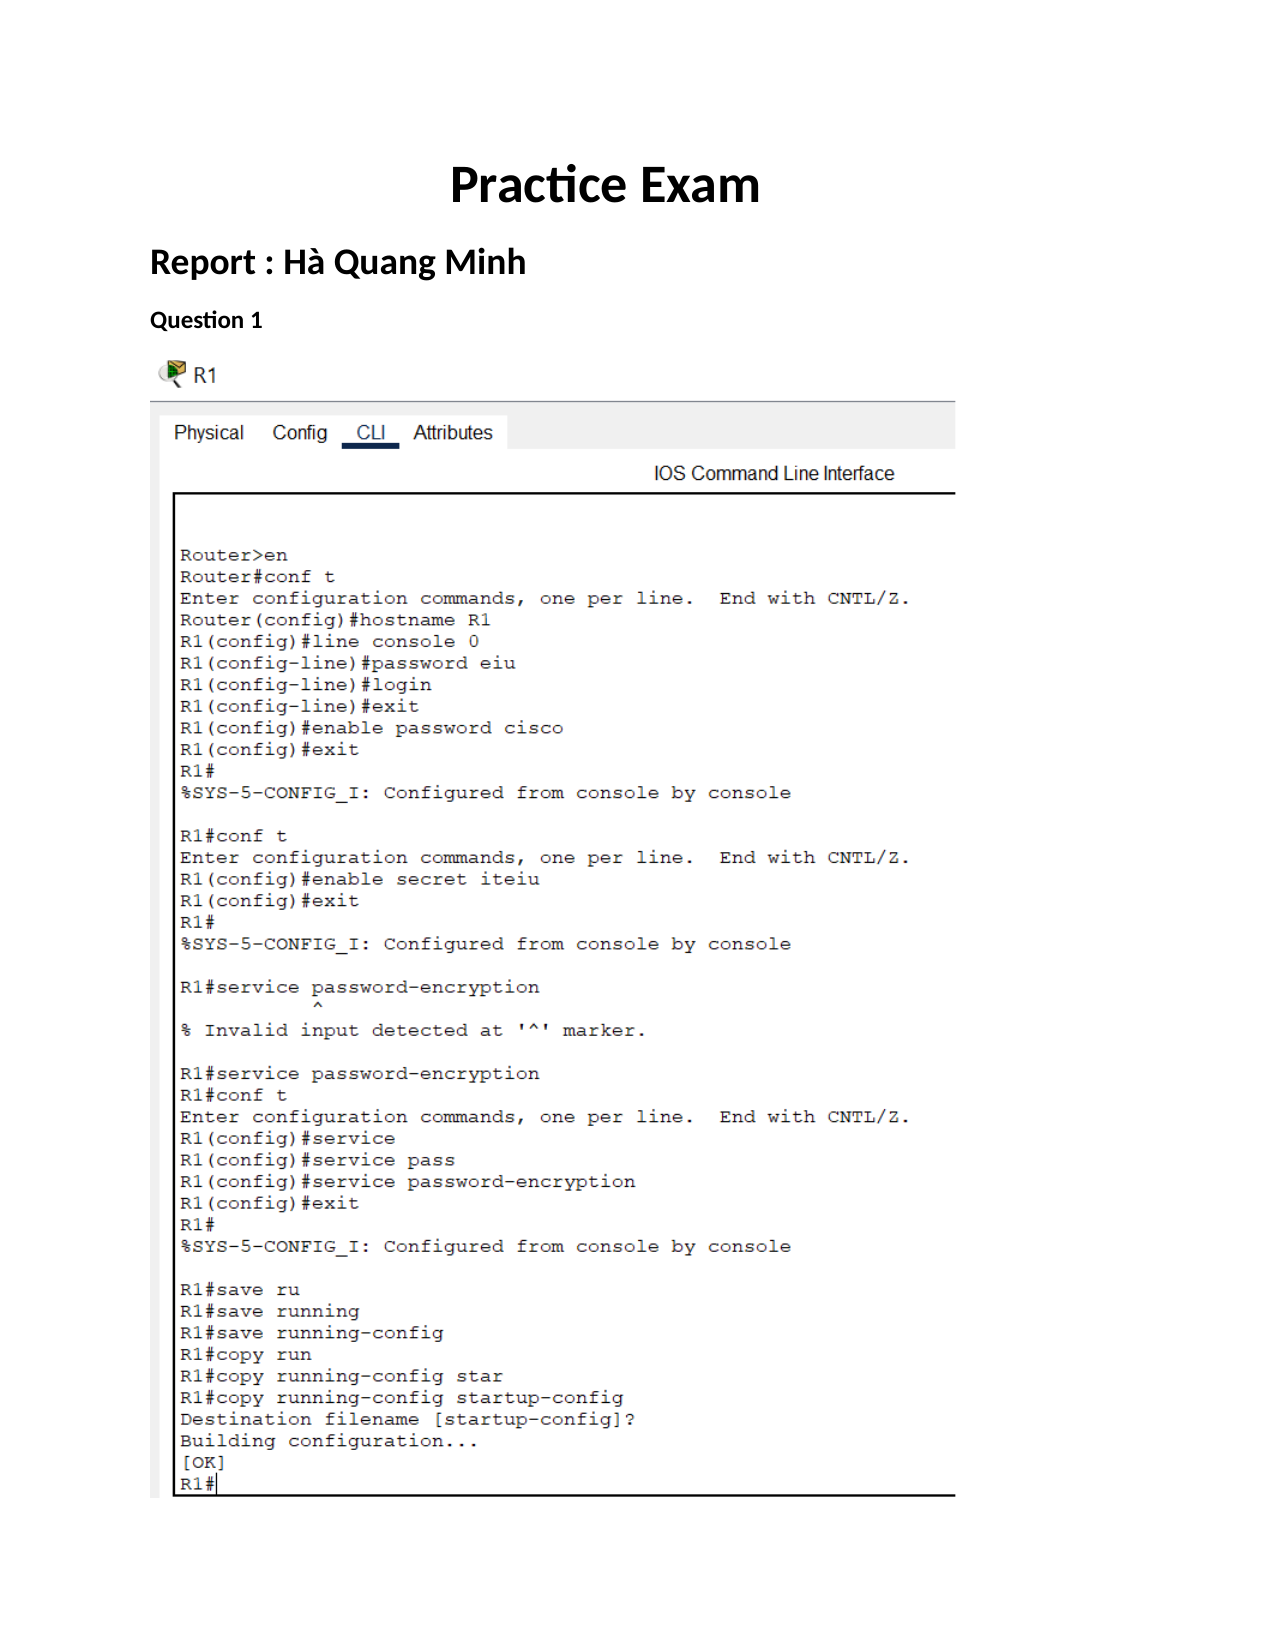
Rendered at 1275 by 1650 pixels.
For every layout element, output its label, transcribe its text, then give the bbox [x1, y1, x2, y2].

text Practice Exam [150, 150, 1125, 216]
text Report : Hà Quang Minh [150, 238, 1125, 284]
picture [150, 353, 956, 1498]
text Question 1 [150, 304, 1125, 335]
